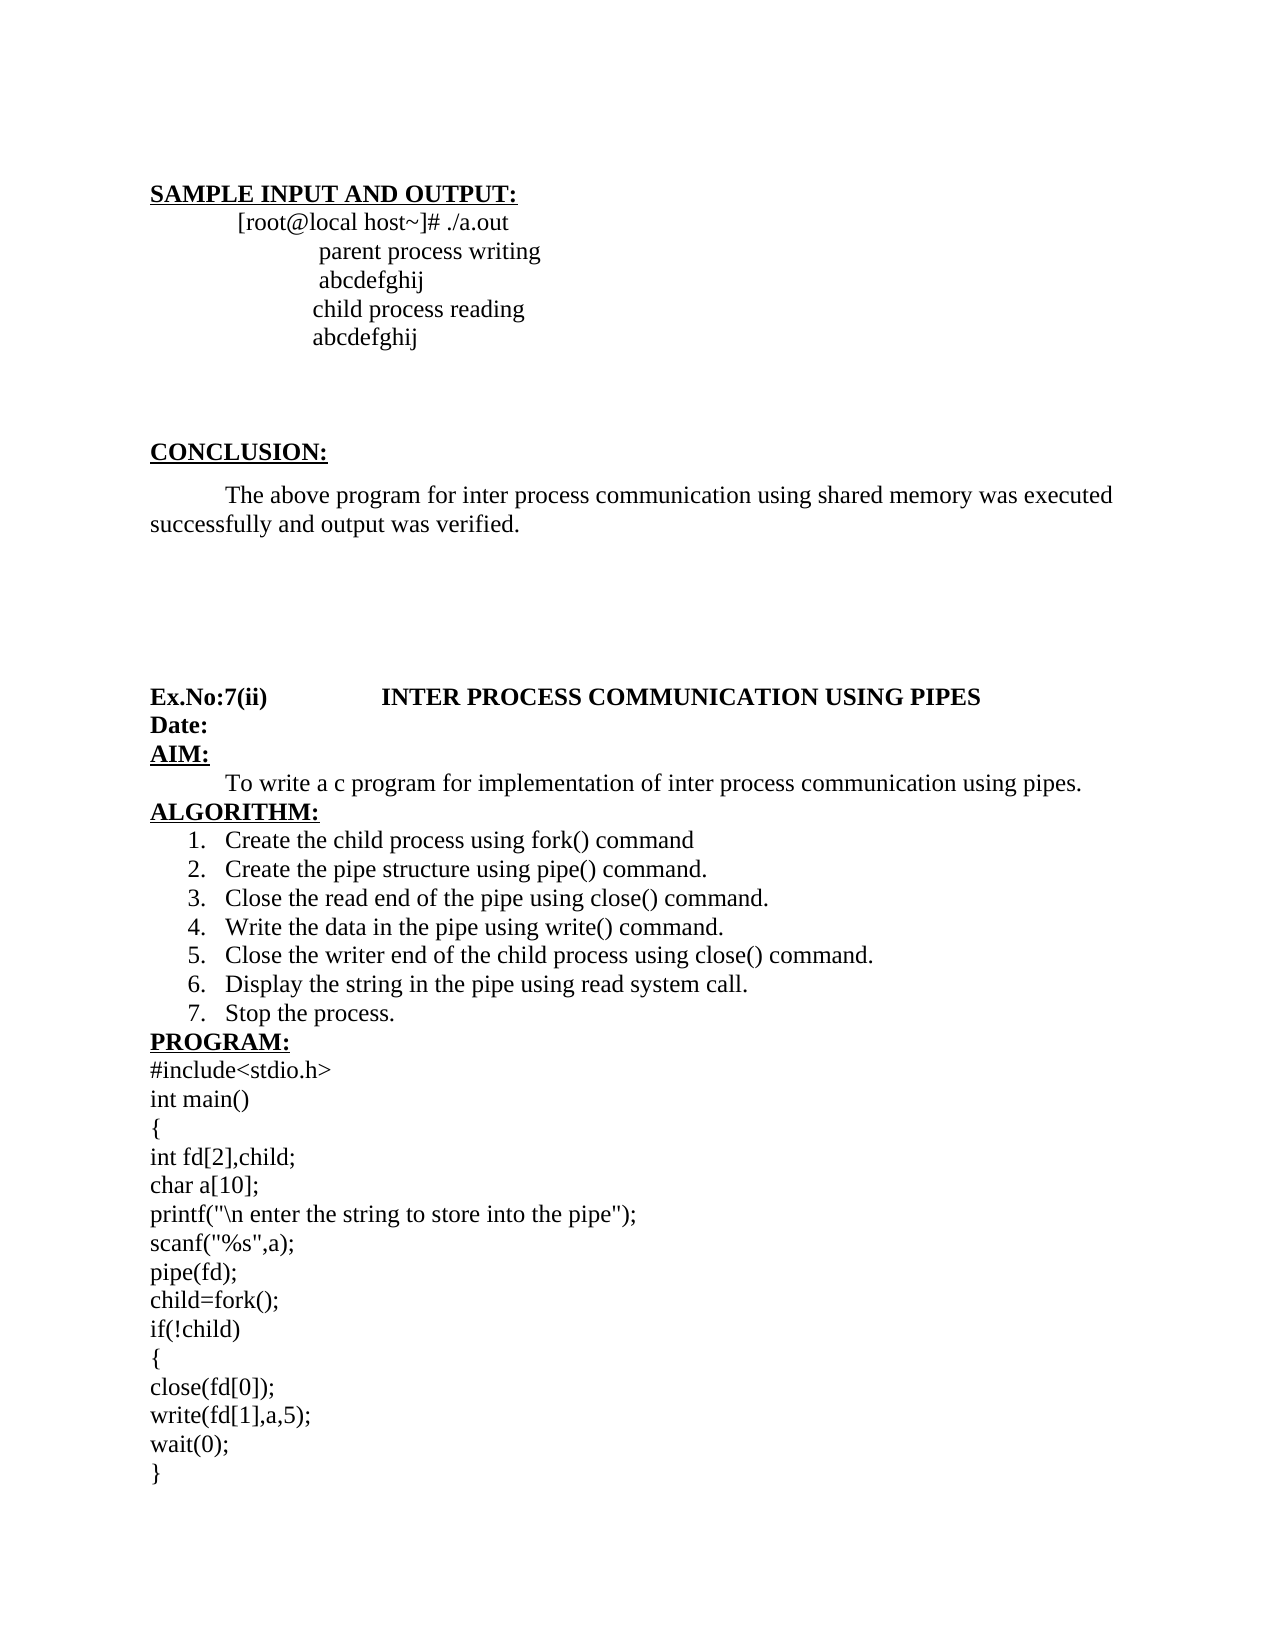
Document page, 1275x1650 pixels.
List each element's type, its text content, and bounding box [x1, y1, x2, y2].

text int fd[2],child; [150, 1142, 1125, 1171]
text PROGRAM: [150, 1027, 1125, 1056]
text } [150, 1458, 1125, 1487]
text scanf("%s",a); [150, 1228, 1125, 1257]
text wait(0); [150, 1429, 1125, 1458]
list Close the read end of the pipe using close() command. [187, 883, 1125, 912]
text #include<stdio.h> [150, 1056, 1125, 1084]
text To write a c program for implementation of inter process communication using pipes. [150, 768, 1125, 797]
text ALGORITHM: [150, 797, 1125, 826]
text abcdefghij [150, 322, 1125, 351]
text int main() [150, 1084, 1125, 1113]
text Ex.No:7(ii) INTER PROCESS COMMUNICATION USING PIPES [150, 682, 1125, 711]
list Create the child process using fork() command [187, 826, 1125, 854]
list Display the string in the pipe using read system call. [187, 969, 1125, 998]
list Write the data in the pipe using write() command. [187, 912, 1125, 941]
text The above program for inter process communication using shared memory was executed successfully and output was verified. [150, 481, 1125, 538]
text child process reading [150, 294, 1125, 322]
list Close the writer end of the child process using close() command. [187, 941, 1125, 969]
text { [150, 1113, 1125, 1142]
text pipe(fd); [150, 1257, 1125, 1286]
text abcdefghij [150, 265, 1125, 294]
text CONCLUSION: [150, 437, 1125, 466]
text parent process writing [150, 236, 1125, 265]
text SAMPLE INPUT AND OUTPUT: [150, 179, 1125, 207]
text { [150, 1343, 1125, 1372]
text char a[10]; [150, 1171, 1125, 1199]
text printf("\n enter the string to store into the pipe"); [150, 1199, 1125, 1228]
text close(fd[0]); [150, 1372, 1125, 1401]
text child=fork(); [150, 1286, 1125, 1314]
list Stop the process. [187, 998, 1125, 1027]
text [root@local host~]# ./a.out [150, 207, 1125, 236]
title Date: [150, 711, 1125, 739]
text if(!child) [150, 1314, 1125, 1343]
text write(fd[1],a,5); [150, 1401, 1125, 1429]
list Create the pipe structure using pipe() command. [187, 854, 1125, 883]
text AIM: [150, 739, 1125, 768]
